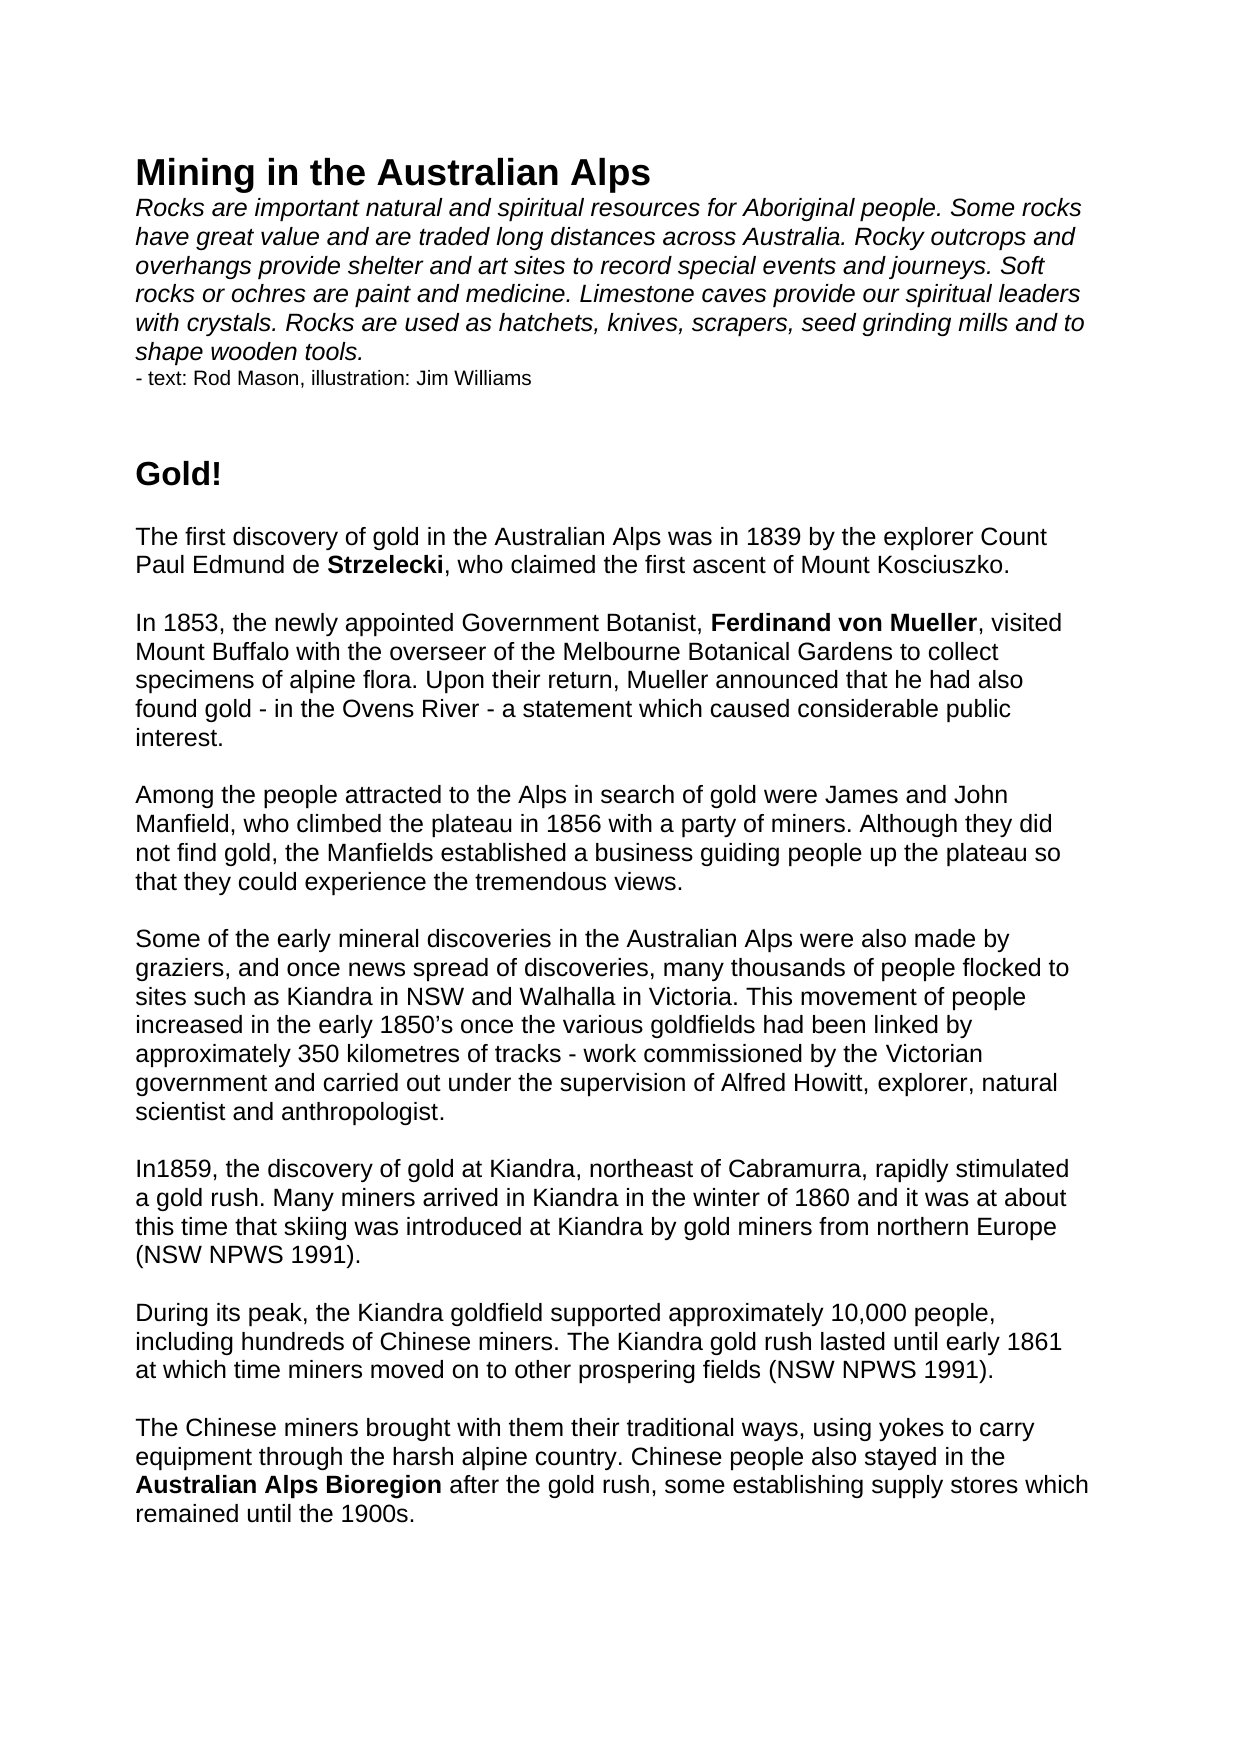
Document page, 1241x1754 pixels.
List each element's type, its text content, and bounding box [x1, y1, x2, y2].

text In 1853, the newly appointed Government Botanist, Ferdinand von Mueller, visited Mount Buffalo with the overseer of the Melbourne Botanical Gardens to collect specimens of alpine flora. Upon their return, Mueller announced that he had also found gold - in the Ovens River - a statement which caused considerable public interest. [135, 608, 1090, 752]
text The first discovery of gold in the Australian Alps was in 1839 by the explorer Count Paul Edmund de Strzelecki, who claimed the first ascent of Mount Kosciuszko. [135, 522, 1090, 579]
text Rocks are important natural and spiritual resources for Aboriginal people. Some rocks have great value and are traded long distances across Australia. Rocky outcrops and overhangs provide shelter and art sites to record special events and journeys. Soft rocks or ochres are paint and medicine. Limestone caves provide our spiritual leaders with crystals. Rocks are used as hatchets, knives, scrapers, seed grinding mills and to shape wooden tools. [135, 193, 1090, 366]
text Mining in the Australian Alps [135, 150, 1090, 193]
text - text: Rod Mason, illustration: Jim Williams [135, 366, 1090, 389]
text Some of the early mineral discoveries in the Australian Alps were also made by graziers, and once news spread of discoveries, many thousands of people flocked to sites such as Kiandra in NSW and Walhalla in Victoria. This movement of people increased in the early 1850’s once the various goldfields had been linked by approximately 350 kilometres of tracks - work commissioned by the Victorian government and carried out under the supervision of Alfred Howitt, explorer, natural scientist and anthropologist. [135, 924, 1090, 1125]
text In1859, the discovery of gold at Kiandra, northeast of Cabramurra, rapidly stimulated a gold rush. Many miners arrived in Kiandra in the winter of 1860 and it was at about this time that skiing was introduced at Kiandra by gold miners from northern Europe (NSW NPWS 1991). [135, 1154, 1090, 1269]
text Among the people attracted to the Alps in search of gold were James and John Manfield, who climbed the plateau in 1856 with a party of miners. Although they did not find gold, the Manfields established a business guiding people up the plateau so that they could experience the tremendous views. [135, 780, 1090, 895]
text Gold! [135, 454, 1090, 493]
text The Chinese miners brought with them their traditional ways, using yokes to carry equipment through the harsh alpine country. Chinese people also stayed in the Australian Alps Bioregion after the gold rush, some establishing supply stores which remained until the 1900s. [135, 1413, 1090, 1528]
text During its peak, the Kiandra goldfield supported approximately 10,000 people, including hundreds of Chinese miners. The Kiandra gold rush lasted until early 1861 at which time miners moved on to other prospering fields (NSW NPWS 1991). [135, 1298, 1090, 1384]
